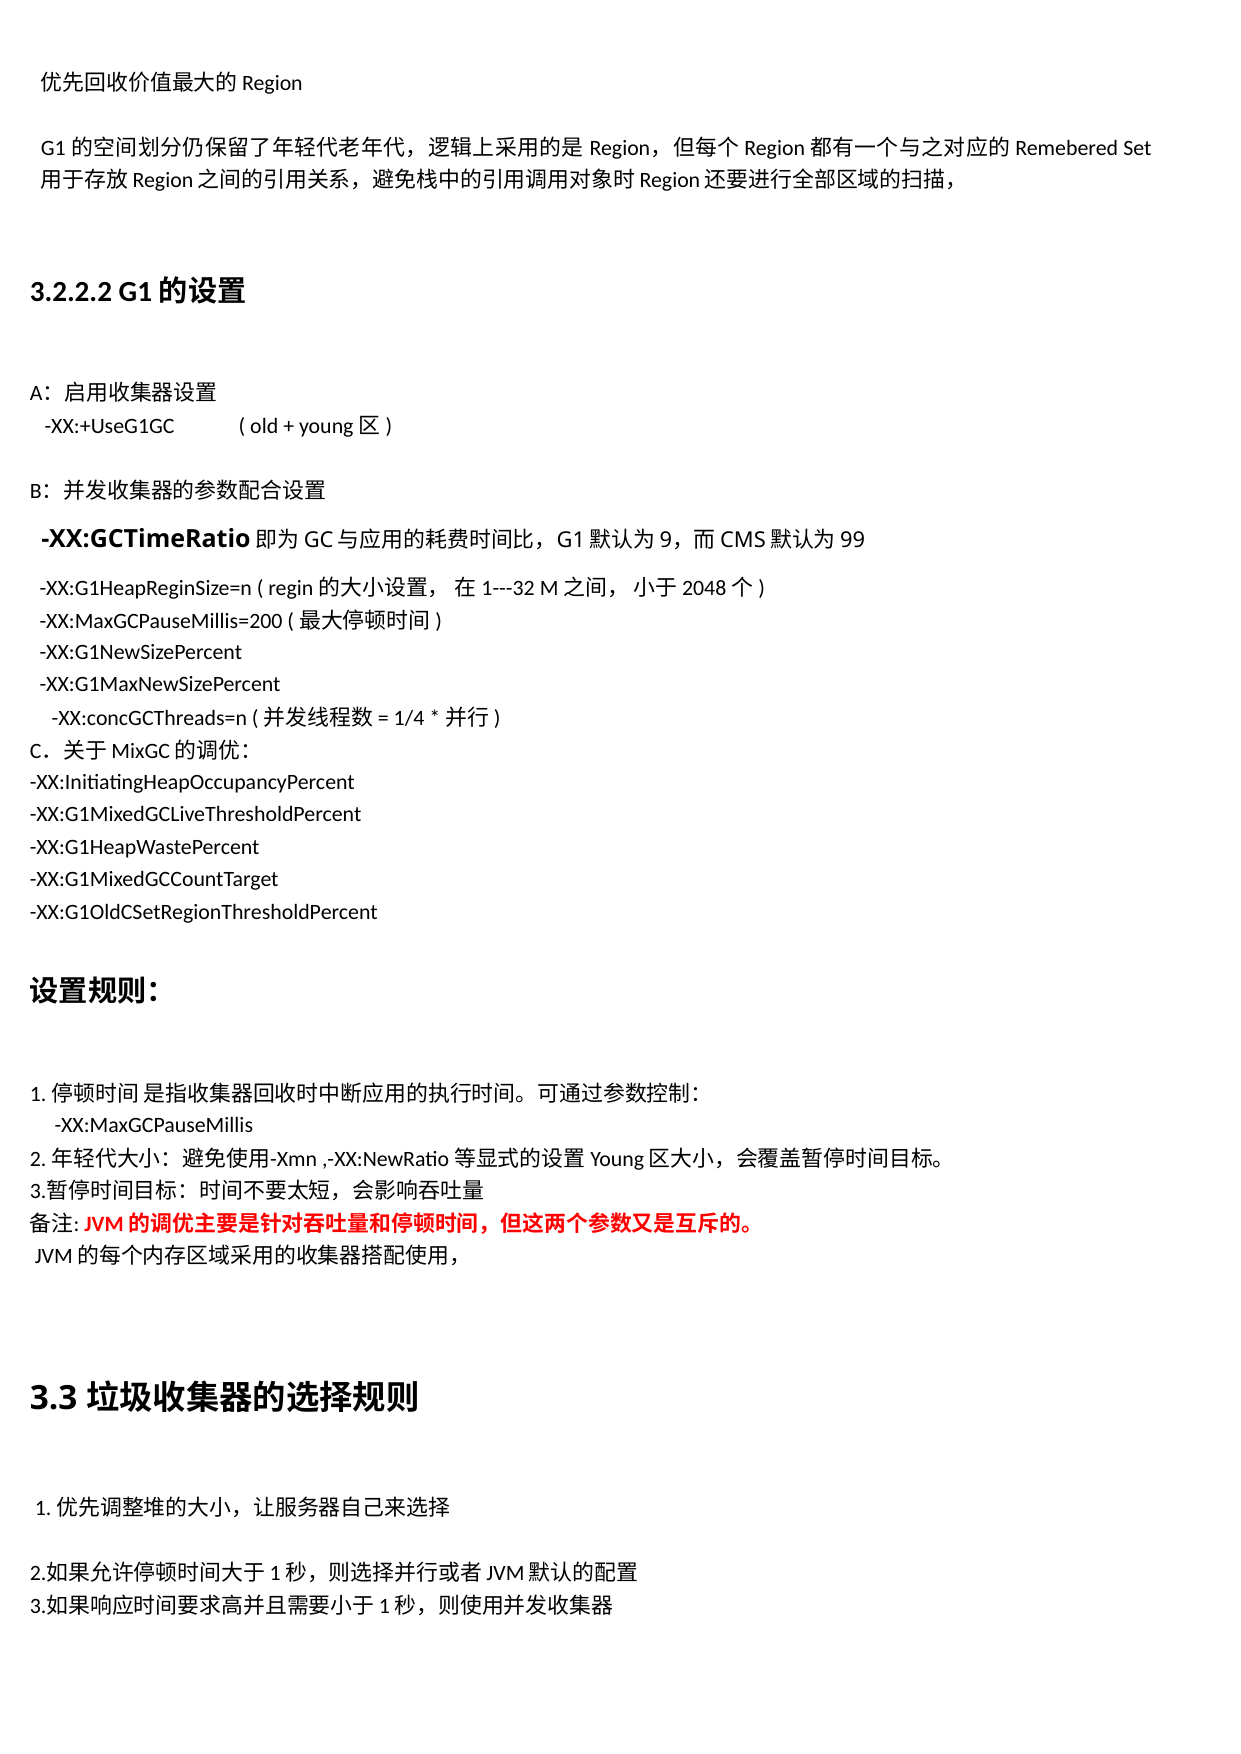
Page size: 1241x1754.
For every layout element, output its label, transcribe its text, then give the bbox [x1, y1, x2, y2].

subtitle 设置规则： [29, 957, 1152, 1022]
text 1. 优先调整堆的大小，让服务器自己来选择 [29, 1490, 1152, 1522]
text -XX:G1HeapReginSize=n ( regin 的大小设置， 在 1---32 M 之间， 小于2048 个 ) [29, 570, 1152, 602]
text B：并发收集器的参数配合设置 [29, 472, 1152, 505]
text 1. 停顿时间 是指收集器回收时中断应用的执行时间。可通过参数控制： [29, 1076, 1152, 1108]
subtitle 3.3 垃圾收集器的选择规则 [29, 1363, 1152, 1428]
text -XX:G1OldCSetRegionThresholdPercent [29, 895, 1152, 927]
subtitle 3.2.2.2 G1 的设置 [29, 256, 1152, 321]
text -XX:G1HeapWastePercent [29, 830, 1152, 862]
text -XX:G1MaxNewSizePercent [29, 667, 1152, 700]
text -XX:+UseG1GC ( old + young 区 ) [29, 407, 1152, 440]
text JVM的每个内存区域采用的收集器搭配使用， [29, 1238, 1152, 1271]
text 2.如果允许停顿时间大于1秒，则选择并行或者JVM默认的配置 [29, 1555, 1152, 1587]
text 备注: JVM 的调优主要是针对吞吐量和停顿时间，但这两个参数又是互斥的。 [29, 1206, 1152, 1238]
text A：启用收集器设置 [29, 375, 1152, 407]
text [41, 64, 1152, 97]
text 2. 年轻代大小：避免使用-Xmn ,-XX:NewRatio 等显式的设置 Young区大小，会覆盖暂停时间目标。 [29, 1141, 1152, 1173]
text -XX:G1NewSizePercent [29, 635, 1152, 667]
text C．关于MixGC的调优： [29, 732, 1152, 765]
text -XX:concGCThreads=n ( 并发线程数 = 1/4 * 并行 ) [29, 700, 1152, 732]
text -XX:InitiatingHeapOccupancyPercent [29, 765, 1152, 797]
text -XX:MaxGCPauseMillis [29, 1108, 1152, 1141]
text -XX:MaxGCPauseMillis=200 ( 最大停顿时间 ) [29, 602, 1152, 635]
text G1 的空间划分仍保留了年轻代老年代，逻辑上采用的是Region，但每个Region都有一个与之对应的Remebered Set 用于存放Region之间的引用关系，避免栈中的引用调用对象时Region还要进行全部区域的扫描， [41, 129, 1152, 194]
text -XX:GCTimeRatio即为GC与应用的耗费时间比，G1默认为9，而CMS默认为99 [29, 505, 1152, 570]
text -XX:G1MixedGCLiveThresholdPercent [29, 797, 1152, 830]
text 3.如果响应时间要求高并且需要小于1秒，则使用并发收集器 [29, 1587, 1152, 1620]
text 3.暂停时间目标：时间不要太短，会影响吞吐量 [29, 1173, 1152, 1206]
text -XX:G1MixedGCCountTarget [29, 862, 1152, 895]
